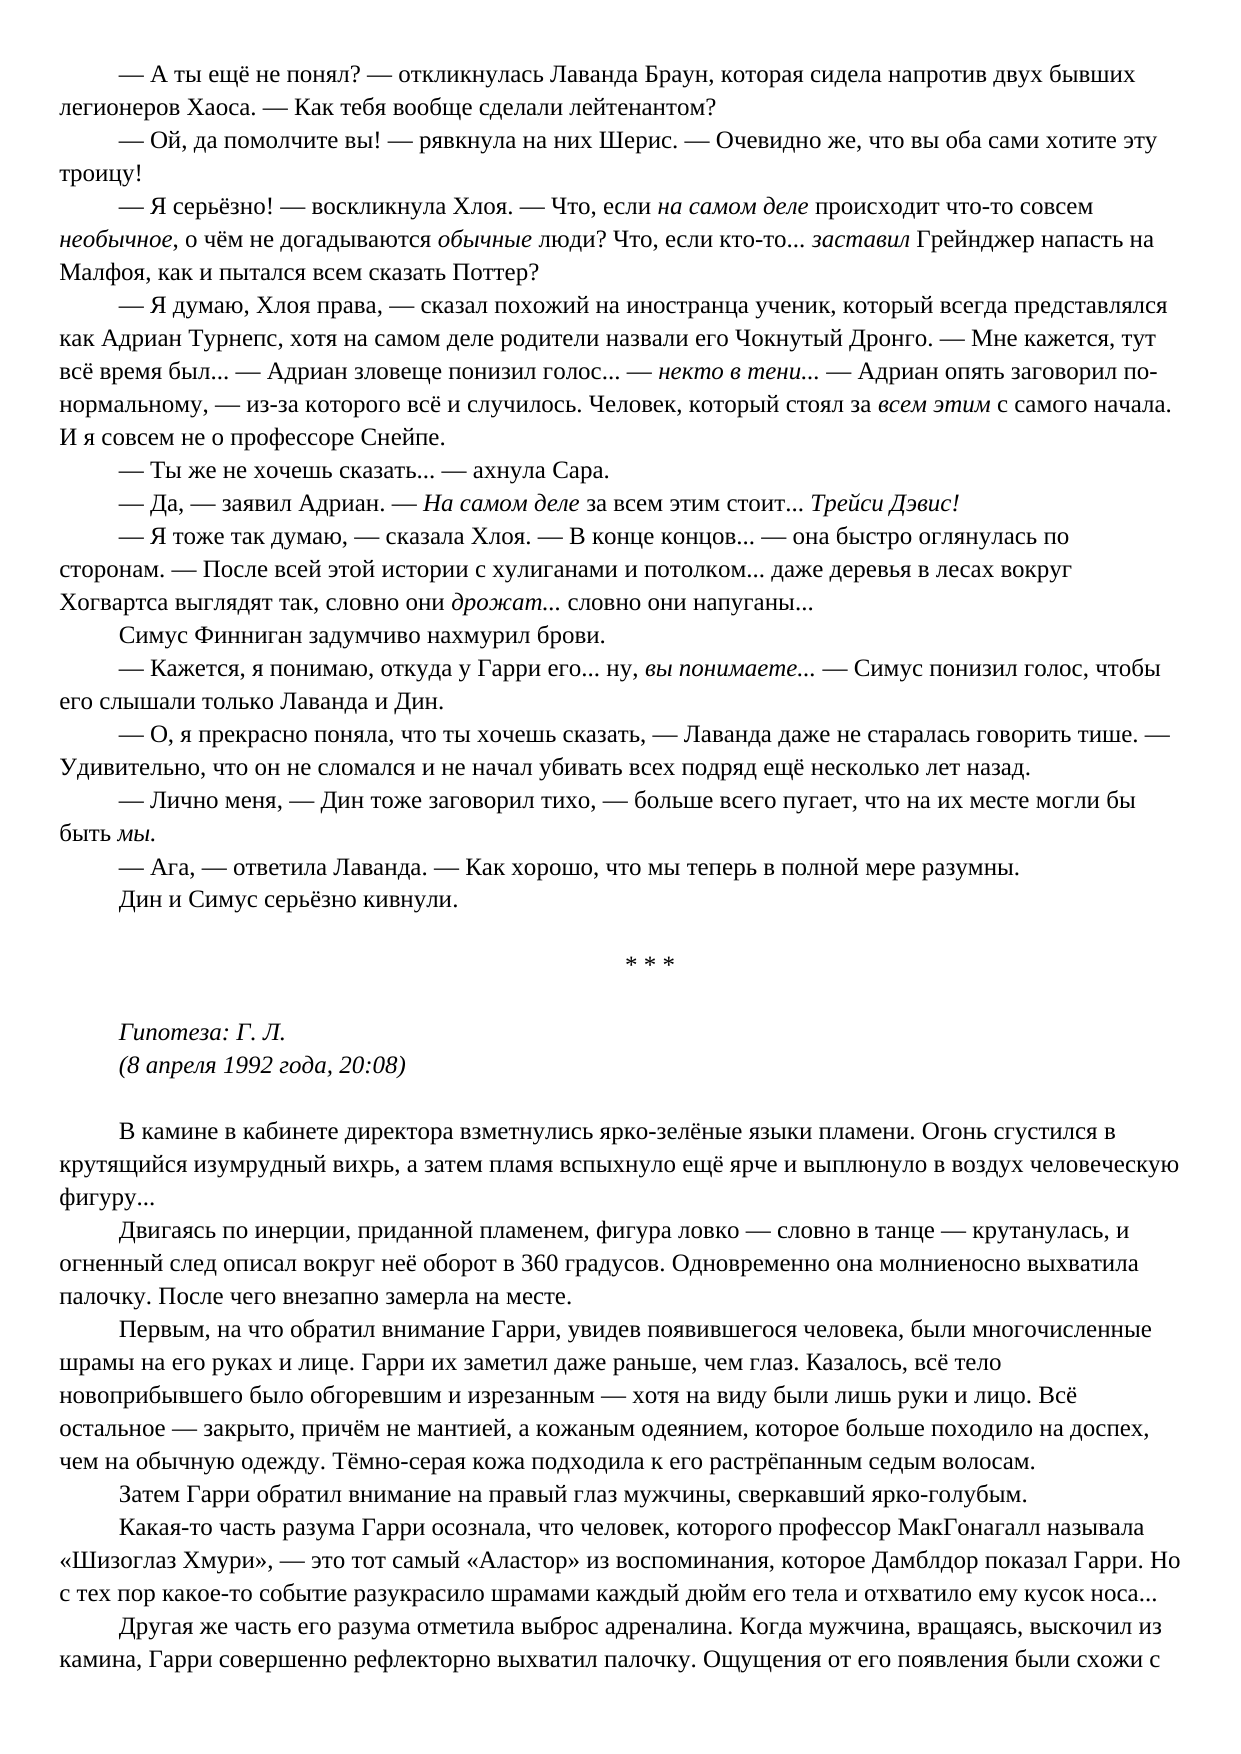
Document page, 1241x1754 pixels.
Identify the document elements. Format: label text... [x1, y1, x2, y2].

text — Я тоже так думаю, — сказала Хлоя. — В конце концов... — она быстро оглянулась по сторонам. — После всей этой истории с хулиганами и потолком... даже деревья в лесах вокруг Хогвартса выглядят так, словно они дрожат... словно они напуганы... [59, 521, 1181, 616]
text Симус Финниган задумчиво нахмурил брови. [59, 620, 1181, 649]
text — Ага, — ответила Лаванда. — Как хорошо, что мы теперь в полной мере разумны. [59, 852, 1181, 880]
text Дин и Симус серьёзно кивнули. [59, 884, 1181, 913]
text — Я думаю, Хлоя права, — сказал похожий на иностранца ученик, который всегда представлялся как Адриан Турнепс, хотя на самом деле родители назвали его Чокнутый Дронго. — Мне кажется, тут всё время был... — Адриан зловеще понизил голос... — некто в тени... — Адриан опять заговорил по-нормальному, — из-за которого всё и случилось. Человек, который стоял за всем этим с самого начала. И я совсем не о профессоре Снейпе. [59, 290, 1181, 451]
text В камине в кабинете директора взметнулись ярко-зелёные языки пламени. Огонь сгустился в крутящийся изумрудный вихрь, а затем пламя вспыхнуло ещё ярче и выплюнуло в воздух человеческую фигуру... [59, 1116, 1181, 1211]
text — Кажется, я понимаю, откуда у Гарри его... ну, вы понимаете... — Симус понизил голос, чтобы его слышали только Лаванда и Дин. [59, 653, 1181, 715]
text — Лично меня, — Дин тоже заговорил тихо, — больше всего пугает, что на их месте могли бы быть мы. [59, 786, 1181, 847]
text Какая-то часть разума Гарри осознала, что человек, которого профессор МакГонагалл называла «Шизоглаз Хмури», — это тот самый «Аластор» из воспоминания, которое Дамблдор показал Гарри. Но с тех пор какое-то событие разукрасило шрамами каждый дюйм его тела и отхватило ему кусок носа... [59, 1512, 1181, 1607]
text — А ты ещё не понял? — откликнулась Лаванда Браун, которая сидела напротив двух бывших легионеров Хаоса. — Как тебя вообще сделали лейтенантом? [59, 59, 1181, 121]
text — Ой, да помолчите вы! — рявкнула на них Шерис. — Очевидно же, что вы оба сами хотите эту троицу! [59, 125, 1181, 187]
text * * * [59, 951, 1181, 979]
text — Да, — заявил Адриан. — На самом деле за всем этим стоит... Трейси Дэвис! [59, 488, 1181, 517]
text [59, 1611, 1181, 1673]
text — О, я прекрасно поняла, что ты хочешь сказать, — Лаванда даже не старалась говорить тише. — Удивительно, что он не сломался и не начал убивать всех подряд ещё несколько лет назад. [59, 719, 1181, 781]
text Первым, на что обратил внимание Гарри, увидев появившегося человека, были многочисленные шрамы на его руках и лице. Гарри их заметил даже раньше, чем глаз. Казалось, всё тело новоприбывшего было обгоревшим и изрезанным — хотя на виду были лишь руки и лицо. Всё остальное — закрыто, причём не мантией, а кожаным одеянием, которое больше походило на доспех, чем на обычную одежду. Тёмно-серая кожа подходила к его растрёпанным седым волосам. [59, 1314, 1181, 1475]
text — Я серьёзно! — воскликнула Хлоя. — Что, если на самом деле происходит что-то совсем необычное, о чём не догадываются обычные люди? Что, если кто-то... заставил Грейнджер напасть на Малфоя, как и пытался всем сказать Поттер? [59, 191, 1181, 286]
text — Ты же не хочешь сказать... — ахнула Сара. [59, 455, 1181, 484]
text Гипотеза: Г. Л. (8 апреля 1992 года, 20:08) [118, 1017, 1181, 1078]
text Затем Гарри обратил внимание на правый глаз мужчины, сверкавший ярко-голубым. [59, 1479, 1181, 1508]
text Двигаясь по инерции, приданной пламенем, фигура ловко — словно в танце — крутанулась, и огненный след описал вокруг неё оборот в 360 градусов. Одновременно она молниеносно выхватила палочку. После чего внезапно замерла на месте. [59, 1215, 1181, 1309]
